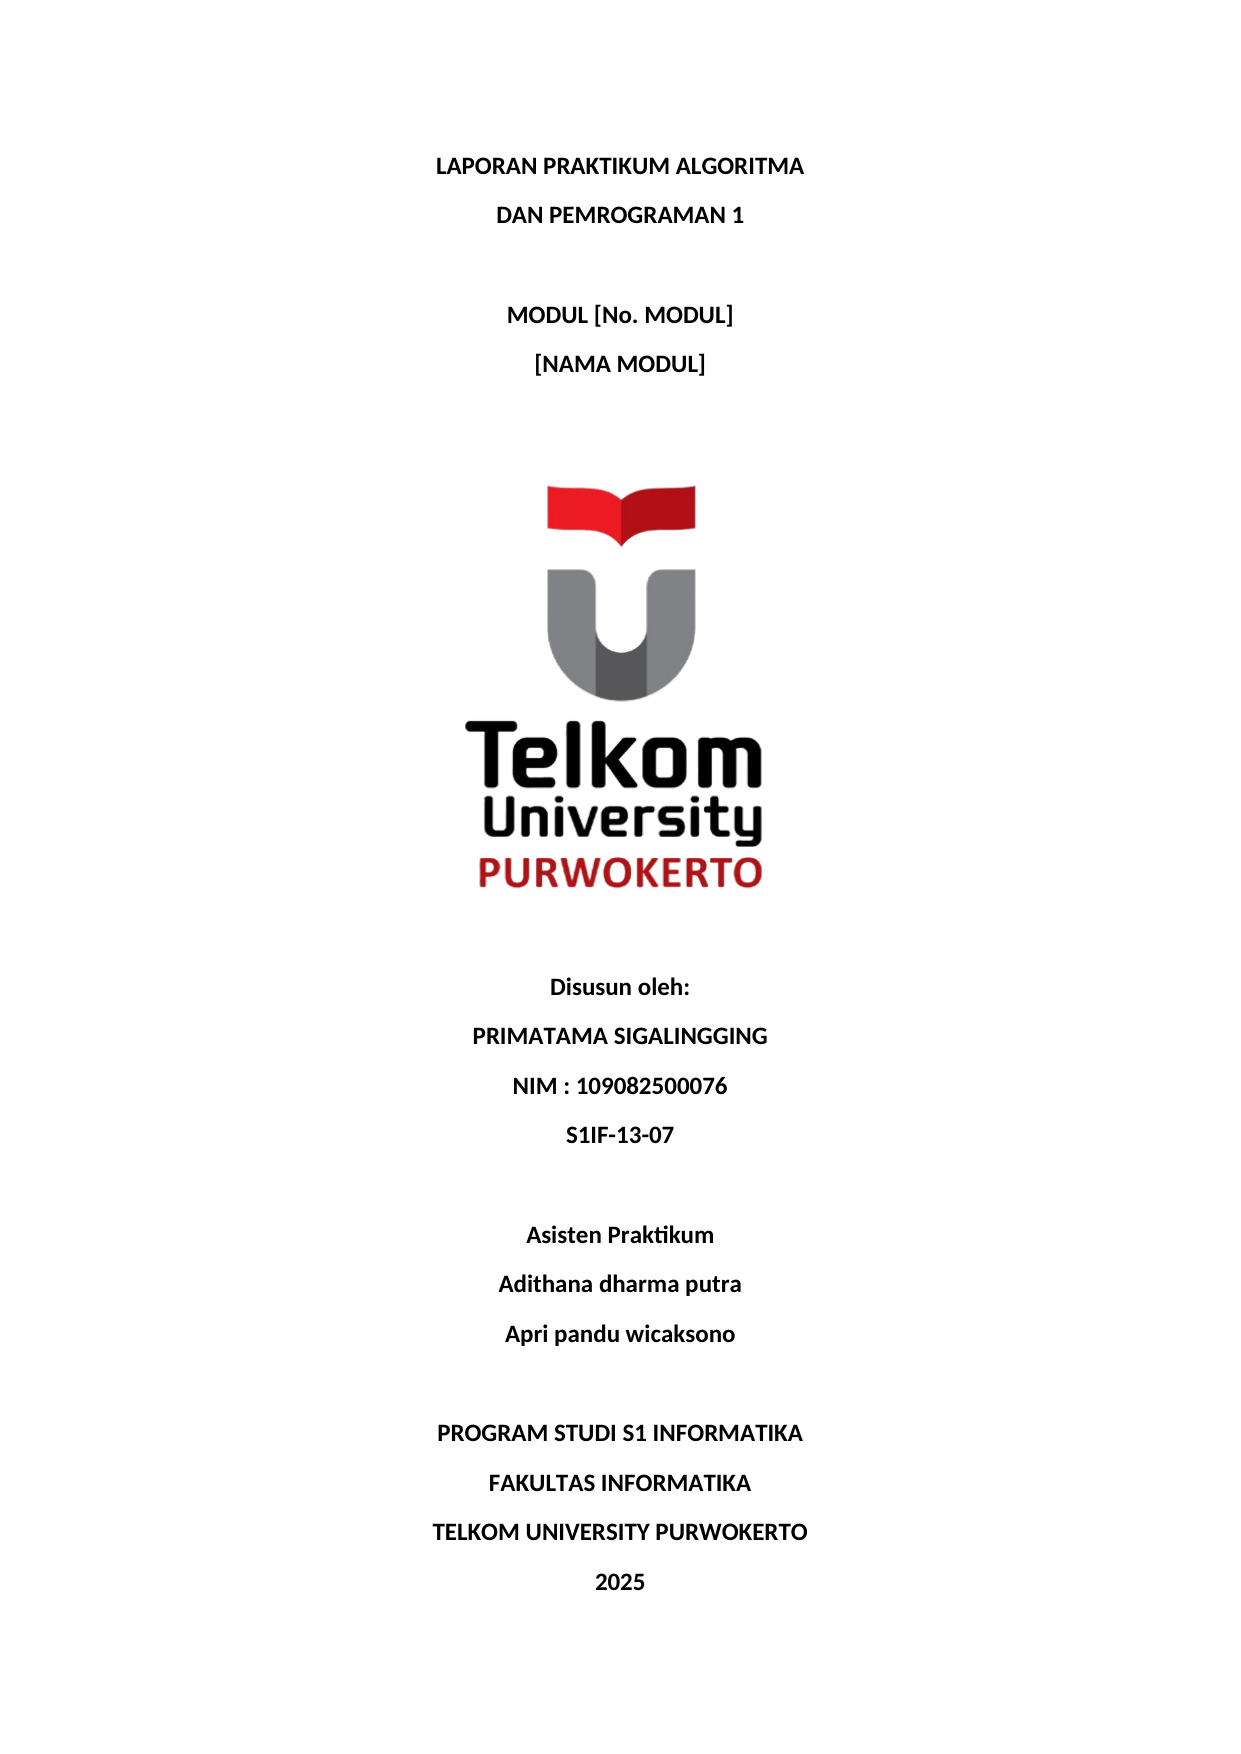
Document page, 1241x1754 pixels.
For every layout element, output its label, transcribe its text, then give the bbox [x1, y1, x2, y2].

text DAN PEMROGRAMAN 1 [150, 199, 1090, 230]
picture [367, 447, 873, 952]
text Asisten Praktikum [150, 1219, 1090, 1249]
text Disusun oleh: [150, 971, 1090, 1001]
text S1IF-13-07 [150, 1120, 1090, 1150]
text PRIMATAMA SIGALINGGING [150, 1021, 1090, 1051]
text LAPORAN PRAKTIKUM ALGORITMA [150, 150, 1090, 181]
text Apri pandu wicaksono [150, 1318, 1090, 1348]
text PROGRAM STUDI S1 INFORMATIKA [150, 1417, 1090, 1448]
text FAKULTAS INFORMATIKA [150, 1467, 1090, 1497]
text 2025 [150, 1566, 1090, 1596]
text [NAMA MODUL] [150, 348, 1090, 379]
text MODUL [No. MODUL] [150, 299, 1090, 329]
text Adithana dharma putra [150, 1268, 1090, 1299]
text TELKOM UNIVERSITY PURWOKERTO [150, 1516, 1090, 1547]
text NIM : 109082500076 [150, 1070, 1090, 1101]
